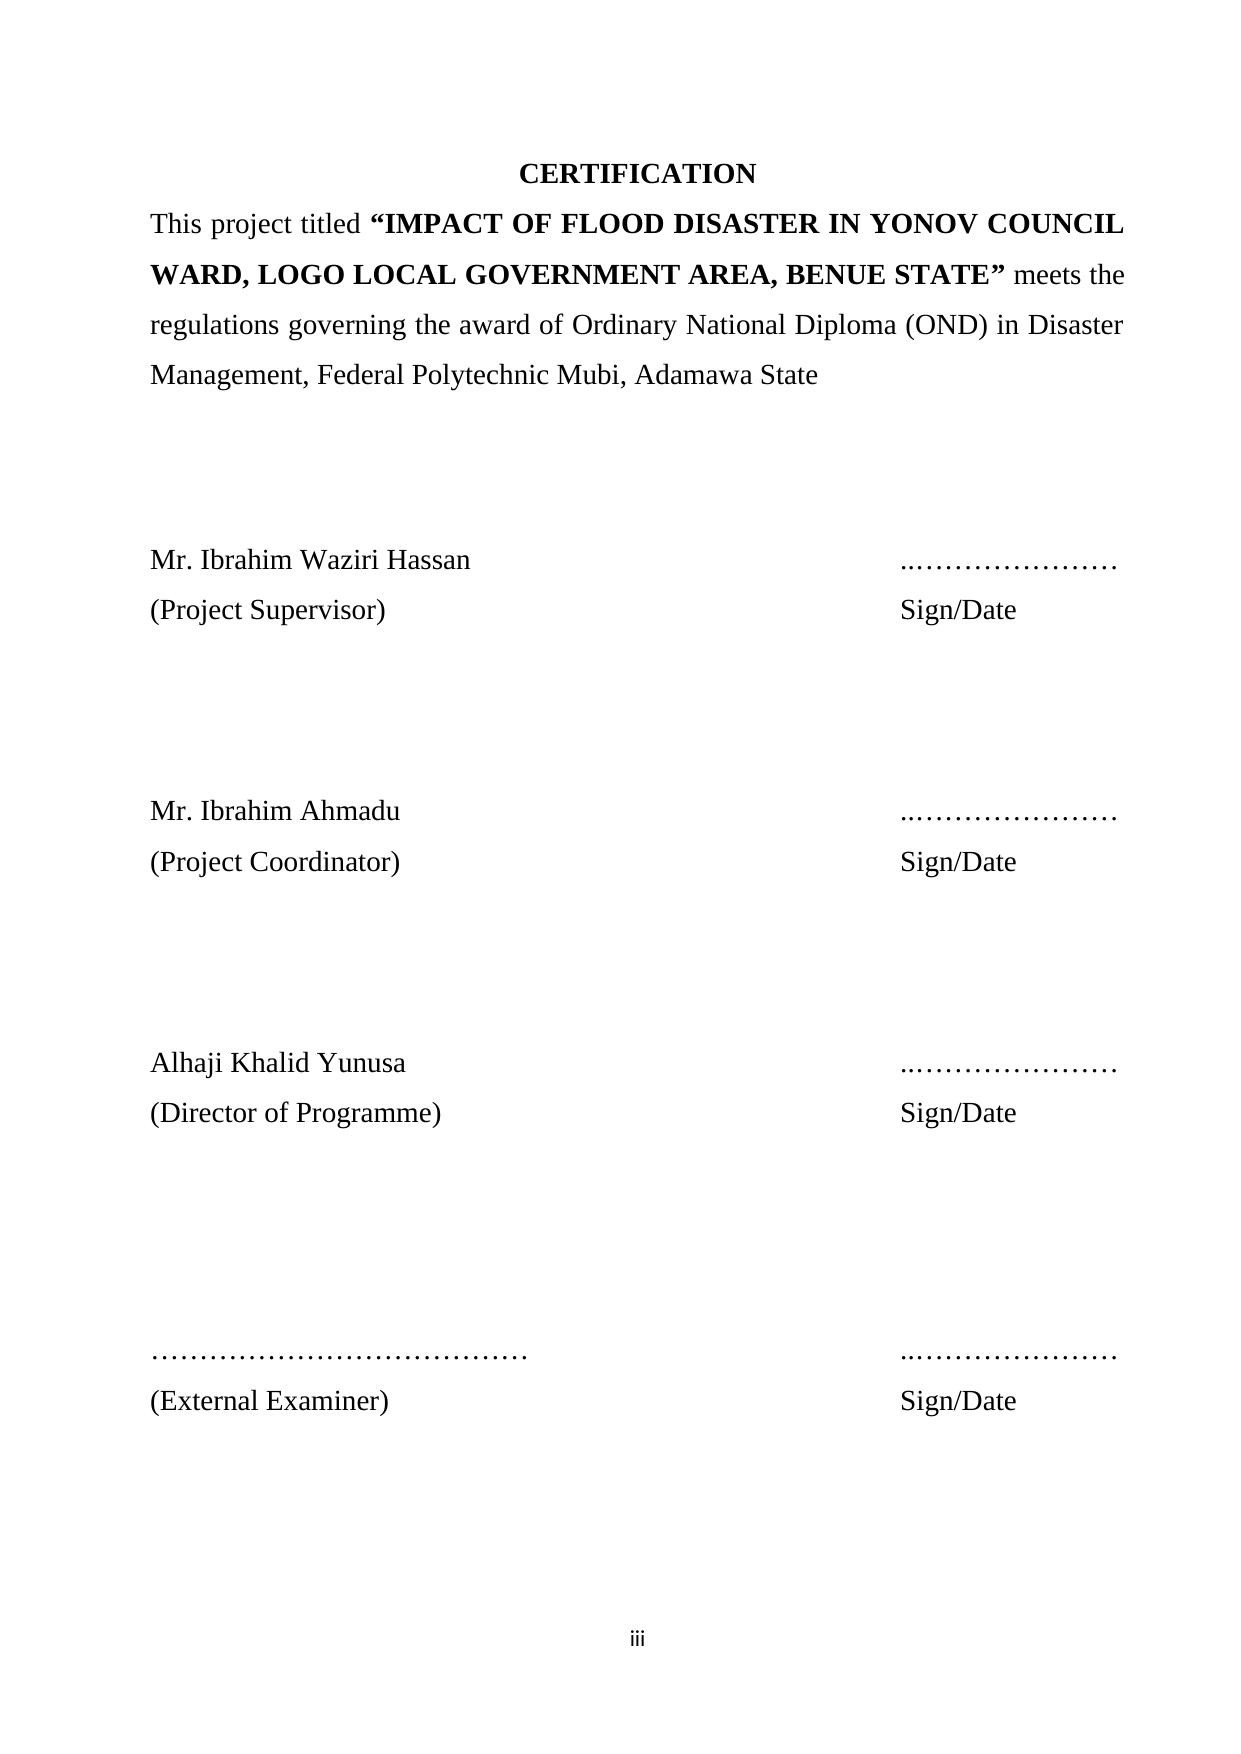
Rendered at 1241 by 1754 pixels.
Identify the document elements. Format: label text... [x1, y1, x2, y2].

text This project titled “IMPACT OF FLOOD DISASTER IN YONOV COUNCIL WARD, LOGO LOCAL GOVERNMENT AREA, BENUE STATE” meets the regulations governing the award of Ordinary National Diploma (OND) in Disaster Management, Federal Polytechnic Mubi, Adamawa State [150, 207, 1125, 391]
text Alhaji Khalid Yunusa ..………………… (Director of Programme) Sign/Date [150, 1045, 1125, 1129]
text ………………………………… ..………………… [150, 1332, 1125, 1366]
text Mr. Ibrahim Waziri Hassan ..………………… [150, 542, 1125, 575]
text (External Examiner) Sign/Date [150, 1383, 1125, 1416]
text Mr. Ibrahim Ahmadu ..………………… [150, 793, 1125, 827]
subtitle CERTIFICATION [150, 156, 1125, 190]
text (Project Coordinator) Sign/Date [150, 844, 1125, 877]
text (Project Supervisor) Sign/Date [150, 592, 1125, 626]
